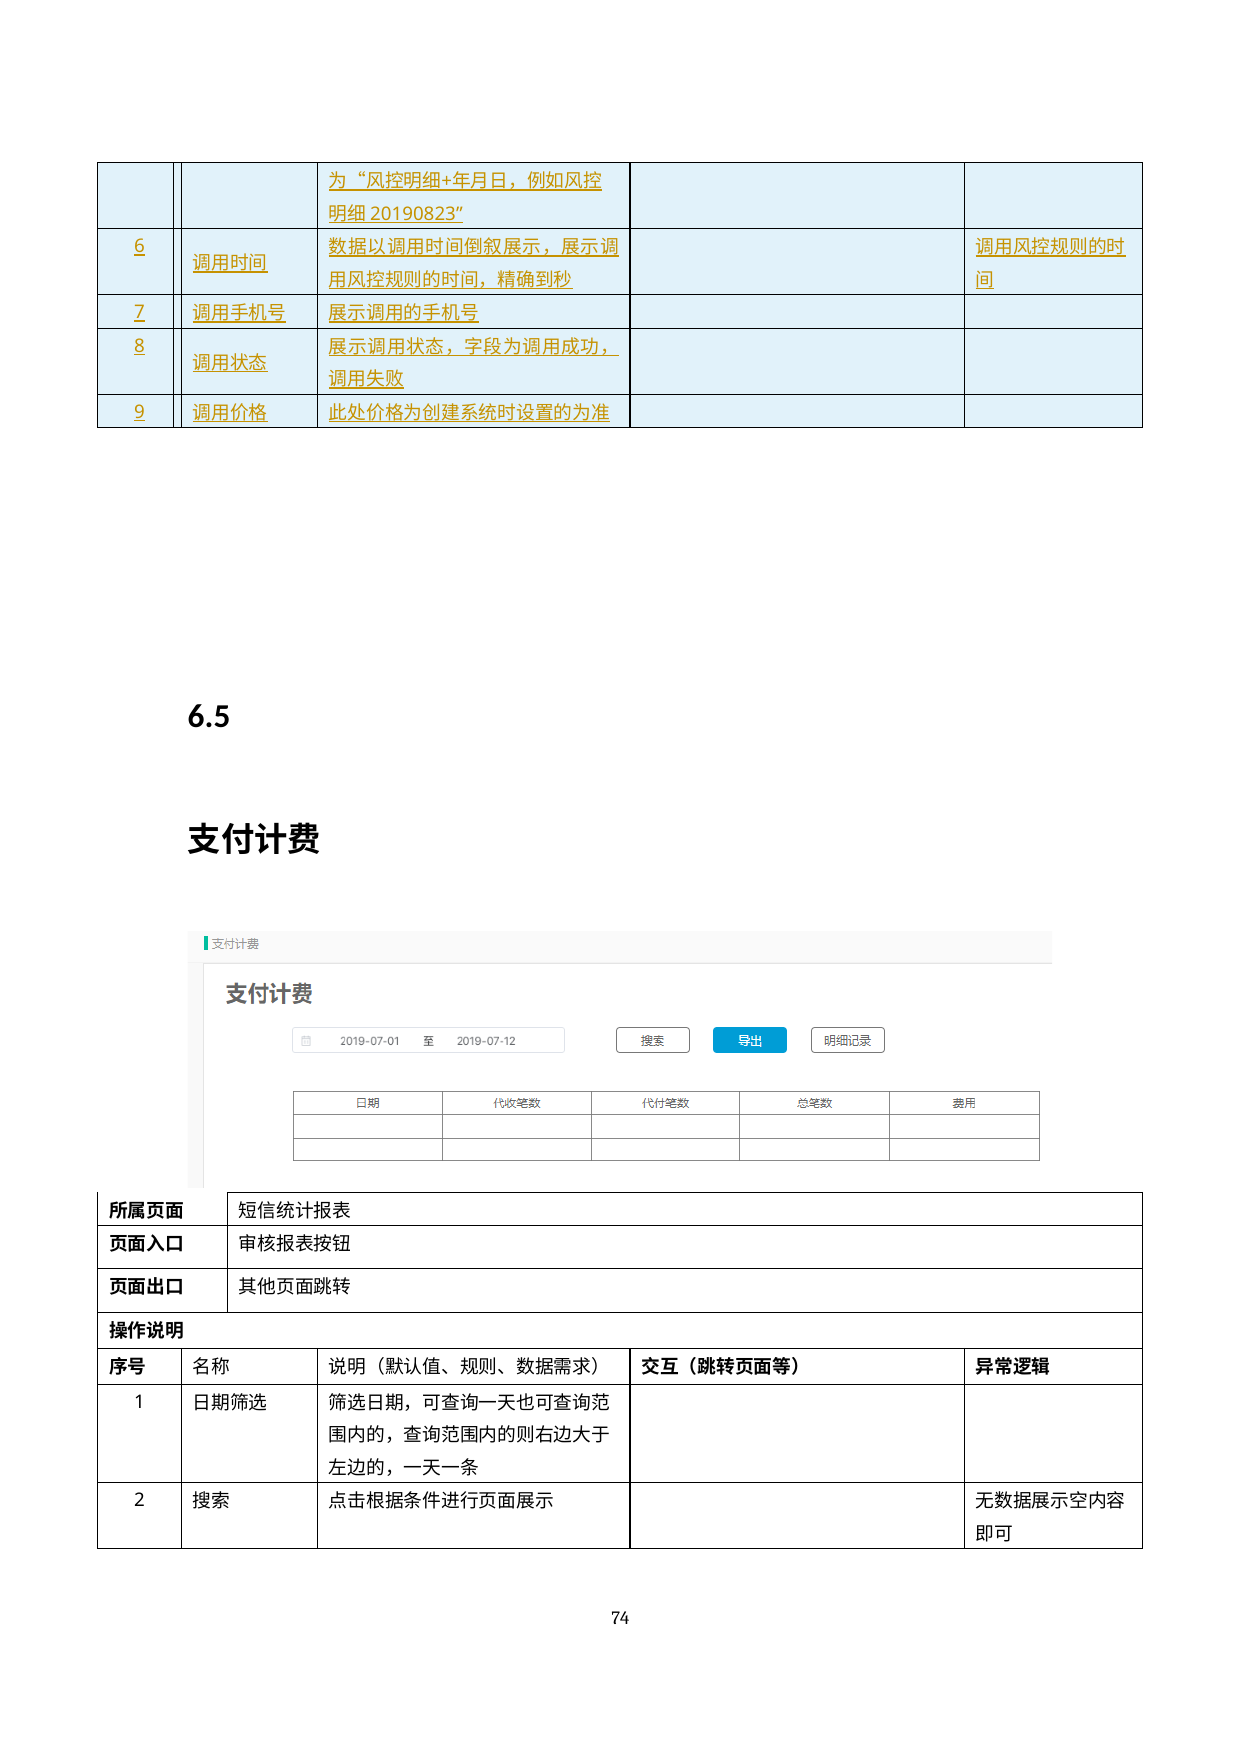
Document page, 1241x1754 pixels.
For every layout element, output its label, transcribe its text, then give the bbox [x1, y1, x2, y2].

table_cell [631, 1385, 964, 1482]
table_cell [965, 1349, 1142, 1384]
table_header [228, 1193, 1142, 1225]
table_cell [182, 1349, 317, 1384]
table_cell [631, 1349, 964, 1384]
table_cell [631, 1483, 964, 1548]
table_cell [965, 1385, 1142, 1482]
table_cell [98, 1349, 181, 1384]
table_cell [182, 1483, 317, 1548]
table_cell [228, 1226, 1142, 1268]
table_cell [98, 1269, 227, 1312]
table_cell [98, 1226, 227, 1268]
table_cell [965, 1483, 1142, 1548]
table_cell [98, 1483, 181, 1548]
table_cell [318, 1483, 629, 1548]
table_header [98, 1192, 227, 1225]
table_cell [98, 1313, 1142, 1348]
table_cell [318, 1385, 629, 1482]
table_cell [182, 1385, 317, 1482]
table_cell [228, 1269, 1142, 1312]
subtitle 支付计费 [187, 804, 1053, 869]
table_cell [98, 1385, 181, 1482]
picture [187, 931, 1053, 1188]
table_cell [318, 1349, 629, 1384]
